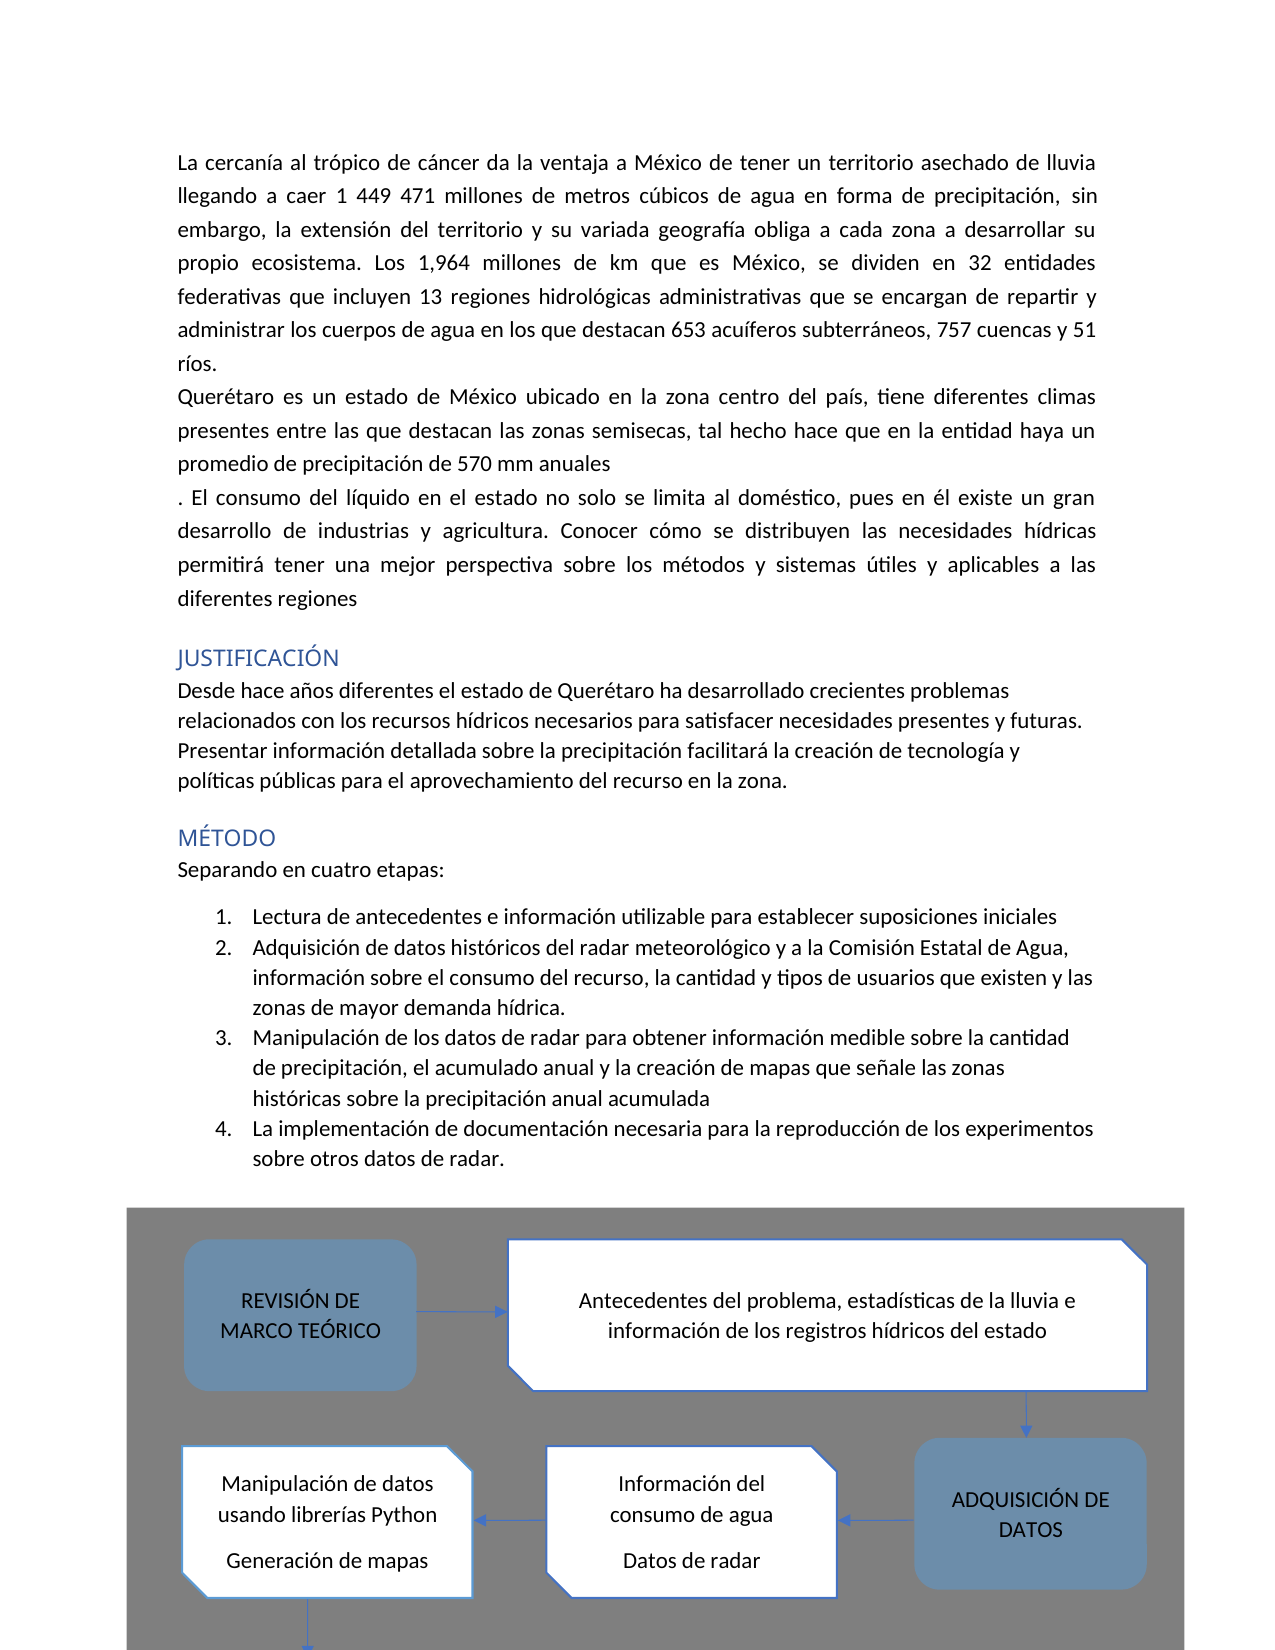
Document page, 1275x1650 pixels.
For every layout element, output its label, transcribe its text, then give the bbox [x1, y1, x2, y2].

list La implementación de documentación necesaria para la reproducción de los experimentos sobre otros datos de radar. [215, 1114, 1098, 1172]
subtitle MÉTODO [177, 822, 1098, 853]
text Querétaro es un estado de México ubicado en la zona centro del país, tiene diferentes climas presentes entre las que destacan las zonas semisecas, tal hecho hace que en la entidad haya un promedio de precipitación de 570 mm anuales [177, 382, 1098, 477]
text Desde hace años diferentes el estado de Querétaro ha desarrollado crecientes problemas relacionados con los recursos hídricos necesarios para satisfacer necesidades presentes y futuras. Presentar información detallada sobre la precipitación facilitará la creación de tecnología y políticas públicas para el aprovechamiento del recurso en la zona. [177, 676, 1098, 794]
text La cercanía al trópico de cáncer da la ventaja a México de tener un territorio asechado de lluvia llegando a caer 1 449 471 millones de metros cúbicos de agua en forma de precipitación, sin embargo, la extensión del territorio y su variada geografía obliga a cada zona a desarrollar su propio ecosistema. Los 1,964 millones de km que es México, se dividen en 32 entidades federativas que incluyen 13 regiones hidrológicas administrativas que se encargan de repartir y administrar los cuerpos de agua en los que destacan 653 acuíferos subterráneos, 757 cuencas y 51 ríos. [177, 148, 1098, 377]
list Adquisición de datos históricos del radar meteorológico y a la Comisión Estatal de Agua, información sobre el consumo del recurso, la cantidad y tipos de usuarios que existen y las zonas de mayor demanda hídrica. [215, 933, 1098, 1021]
list Lectura de antecedentes e información utilizable para establecer suposiciones iniciales [215, 902, 1098, 930]
list Manipulación de los datos de radar para obtener información medible sobre la cantidad de precipitación, el acumulado anual y la creación de mapas que señale las zonas históricas sobre la precipitación anual acumulada [215, 1023, 1098, 1112]
text Separando en cuatro etapas: [177, 856, 1098, 883]
text . El consumo del líquido en el estado no solo se limita al doméstico, pues en él existe un gran desarrollo de industrias y agricultura. Conocer cómo se distribuyen las necesidades hídricas permitirá tener una mejor perspectiva sobre los métodos y sistemas útiles y aplicables a las diferentes regiones [177, 483, 1098, 612]
subtitle JUSTIFICACIÓN [177, 642, 1098, 673]
